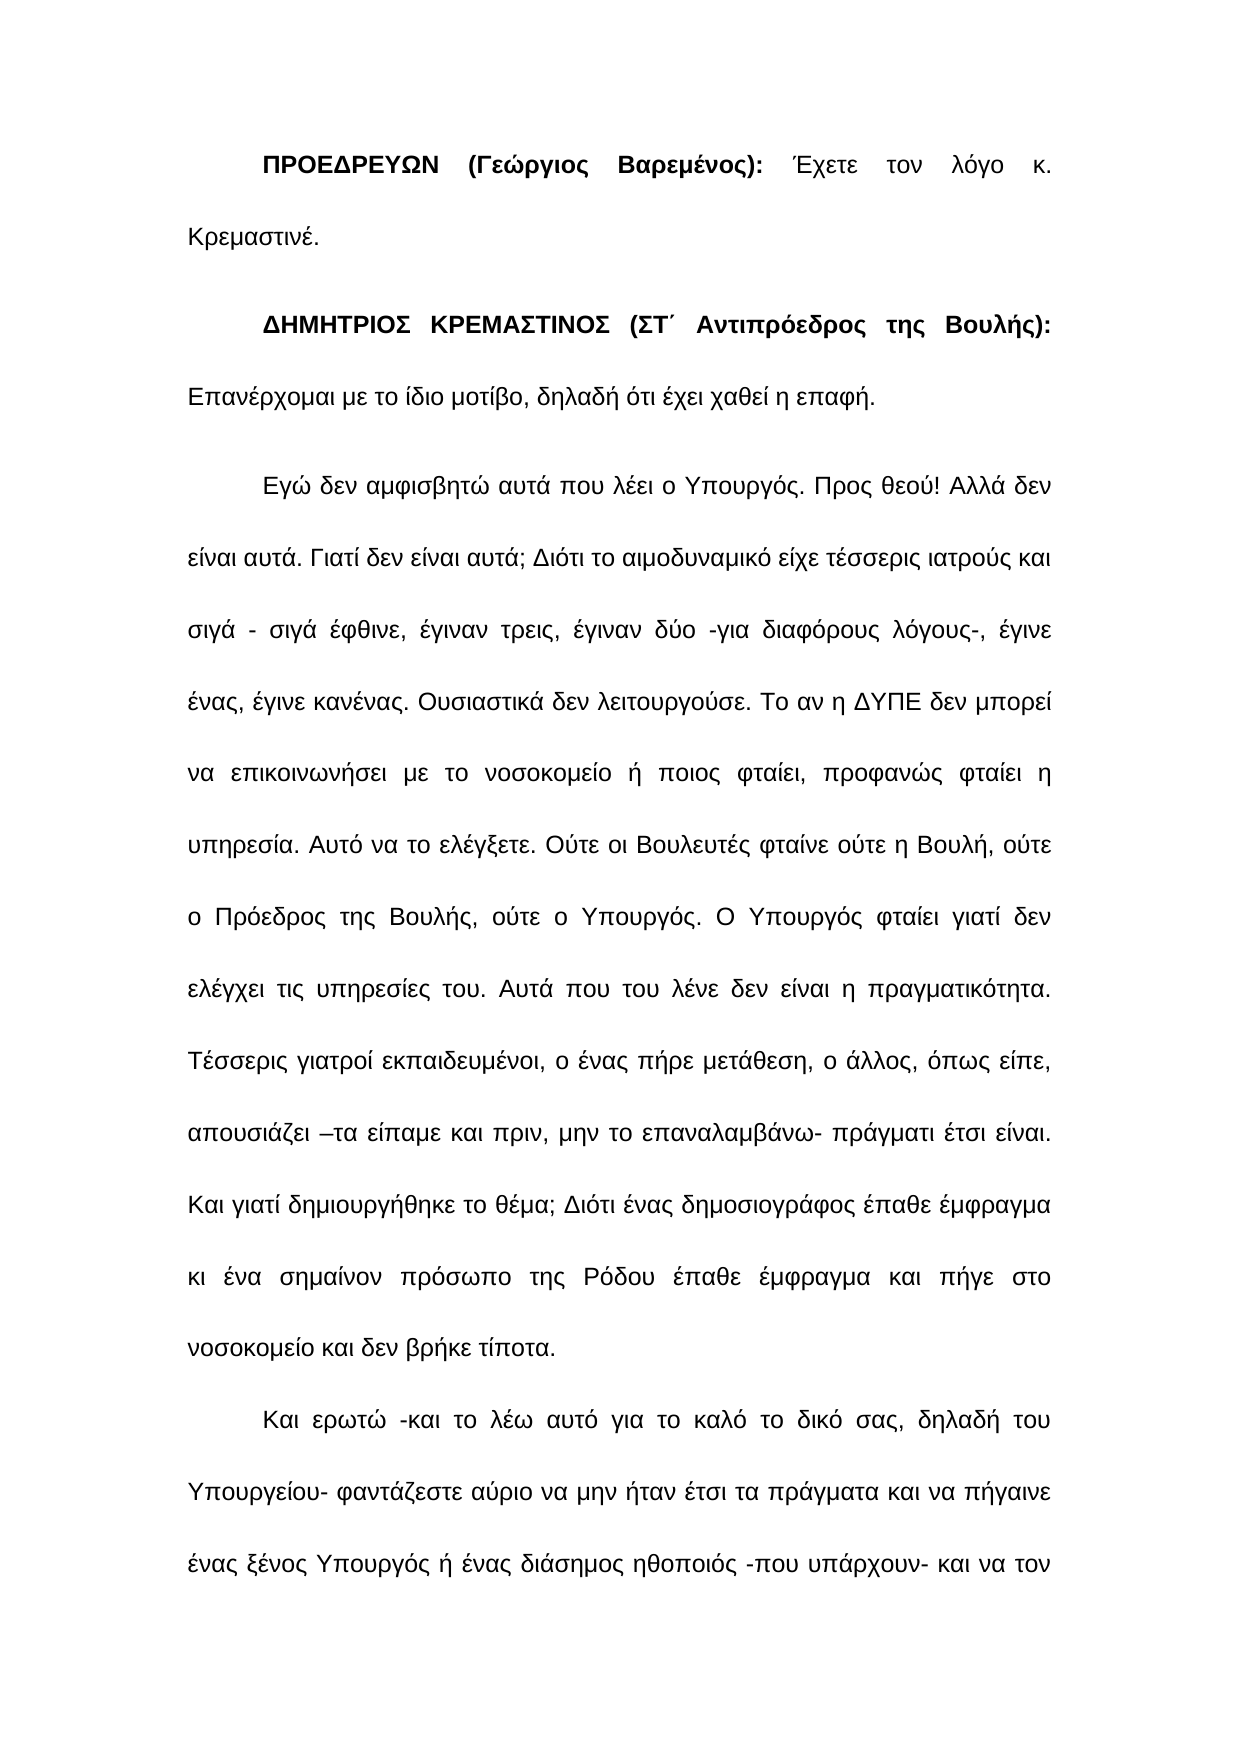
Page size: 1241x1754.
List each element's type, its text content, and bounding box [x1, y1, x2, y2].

text ΔΗΜΗΤΡΙΟΣ ΚΡΕΜΑΣΤΙΝΟΣ (ΣΤ΄ Αντιπρόεδρος της Βουλής): Επανέρχομαι με το ίδιο μοτίβο, δηλαδή ότι έχει χαθεί η επαφή. [187, 310, 1053, 411]
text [187, 1405, 1053, 1578]
text ΠΡΟΕΔΡΕΥΩΝ (Γεώργιος Βαρεμένος): Έχετε τον λόγο κ. Κρεμαστινέ. [187, 150, 1053, 251]
text Εγώ δεν αμφισβητώ αυτά που λέει ο Υπουργός. Προς θεού! Αλλά δεν είναι αυτά. Γιατί δεν είναι αυτά; Διότι το αιμοδυναμικό είχε τέσσερις ιατρούς και σιγά - σιγά έφθινε, έγιναν τρεις, έγιναν δύο -για διαφόρους λόγους-, έγινε ένας, έγινε κανένας. Ουσιαστικά δεν λειτουργούσε. Το αν η ΔΥΠΕ δεν μπορεί να επικοινωνήσει με το νοσοκομείο ή ποιος φταίει, προφανώς φταίει η υπηρεσία. Αυτό να το ελέγξετε. Ούτε οι Βουλευτές φταίνε ούτε η Βουλή, ούτε ο Πρόεδρος της Βουλής, ούτε ο Υπουργός. Ο Υπουργός φταίει γιατί δεν ελέγχει τις υπηρεσίες του. Αυτά που του λένε δεν είναι η πραγματικότητα. Τέσσερις γιατροί εκπαιδευμένοι, ο ένας πήρε μετάθεση, ο άλλος, όπως είπε, απουσιάζει –τα είπαμε και πριν, μην το επαναλαμβάνω- πράγματι έτσι είναι. Και γιατί δημιουργήθηκε το θέμα; Διότι ένας δημοσιογράφος έπαθε έμφραγμα κι ένα σημαίνον πρόσωπο της Ρόδου έπαθε έμφραγμα και πήγε στο νοσοκομείο και δεν βρήκε τίποτα. [187, 471, 1053, 1362]
